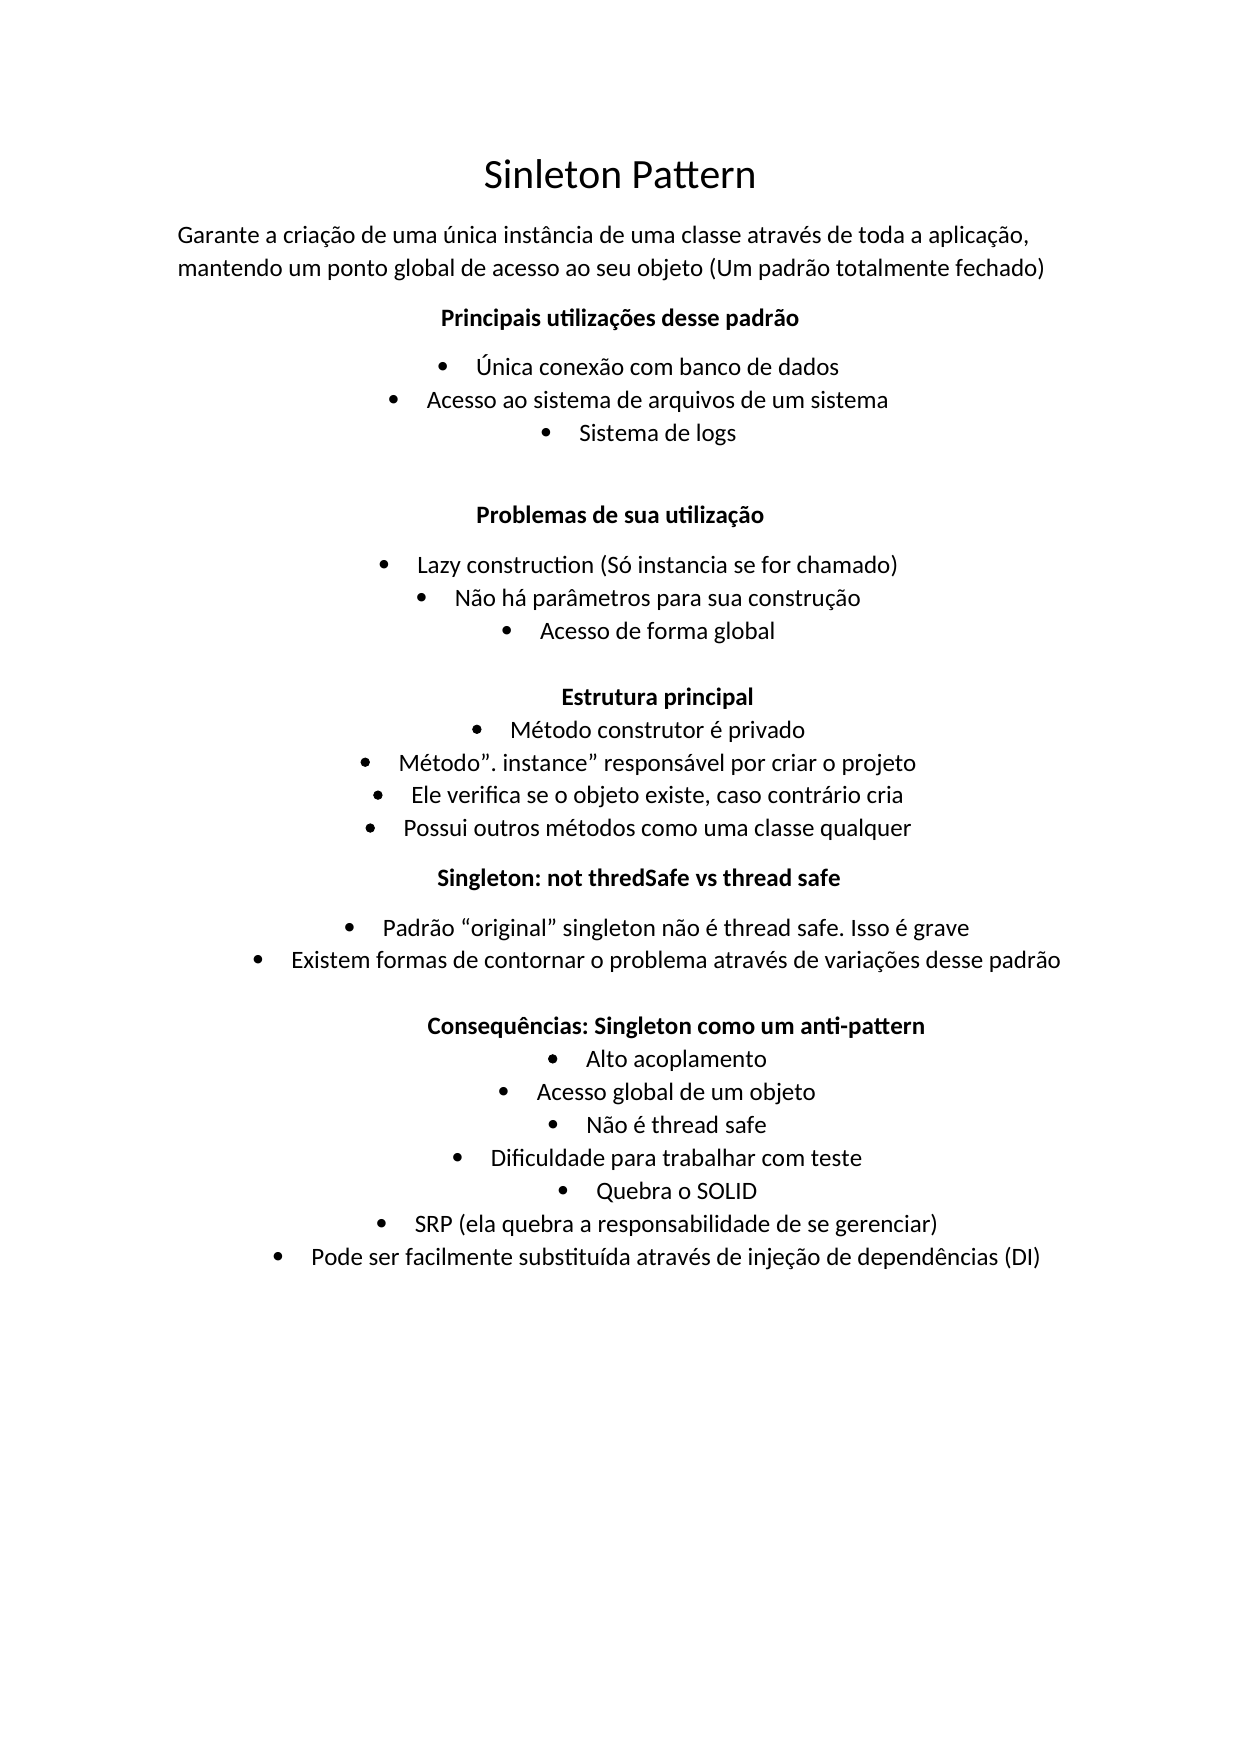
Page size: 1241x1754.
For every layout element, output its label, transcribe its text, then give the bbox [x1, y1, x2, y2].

list Consequências: Singleton como um anti-pattern [290, 1010, 1063, 1041]
list SRP (ela quebra a responsabilidade de se gerenciar) [252, 1208, 1063, 1238]
list Lazy construction (Só instancia se for chamado) [215, 549, 1063, 580]
list Sistema de logs [215, 417, 1063, 448]
text Principais utilizações desse padrão [177, 302, 1063, 332]
list Acesso ao sistema de arquivos de um sistema [215, 384, 1063, 415]
text Singleton: not thredSafe vs thread safe [215, 862, 1063, 893]
text Problemas de sua utilização [177, 499, 1063, 530]
text Garante a criação de uma única instância de uma classe através de toda a aplicação, mantendo um ponto global de acesso ao seu objeto (Um padrão totalmente fechado) [177, 219, 1063, 283]
list Pode ser facilmente substituída através de injeção de dependências (DI) [252, 1241, 1063, 1271]
list Padrão “original” singleton não é thread safe. Isso é grave [252, 912, 1063, 942]
list Dificuldade para trabalhar com teste [252, 1142, 1063, 1173]
text Sinleton Pattern [177, 148, 1063, 198]
list Método construtor é privado [215, 714, 1063, 744]
list Método”. instance” responsável por criar o projeto [215, 747, 1063, 777]
list Não há parâmetros para sua construção [215, 582, 1063, 613]
list Alto acoplamento [252, 1043, 1063, 1074]
list Não é thread safe [252, 1109, 1063, 1140]
list Acesso de forma global [215, 615, 1063, 646]
list Única conexão com banco de dados [215, 351, 1063, 382]
list Estrutura principal [252, 681, 1063, 711]
list Acesso global de um objeto [252, 1076, 1063, 1107]
list Ele verifica se o objeto existe, caso contrário cria [215, 779, 1063, 810]
list Possui outros métodos como uma classe qualquer [215, 812, 1063, 843]
list Quebra o SOLID [252, 1175, 1063, 1206]
list Existem formas de contornar o problema através de variações desse padrão [252, 944, 1063, 975]
